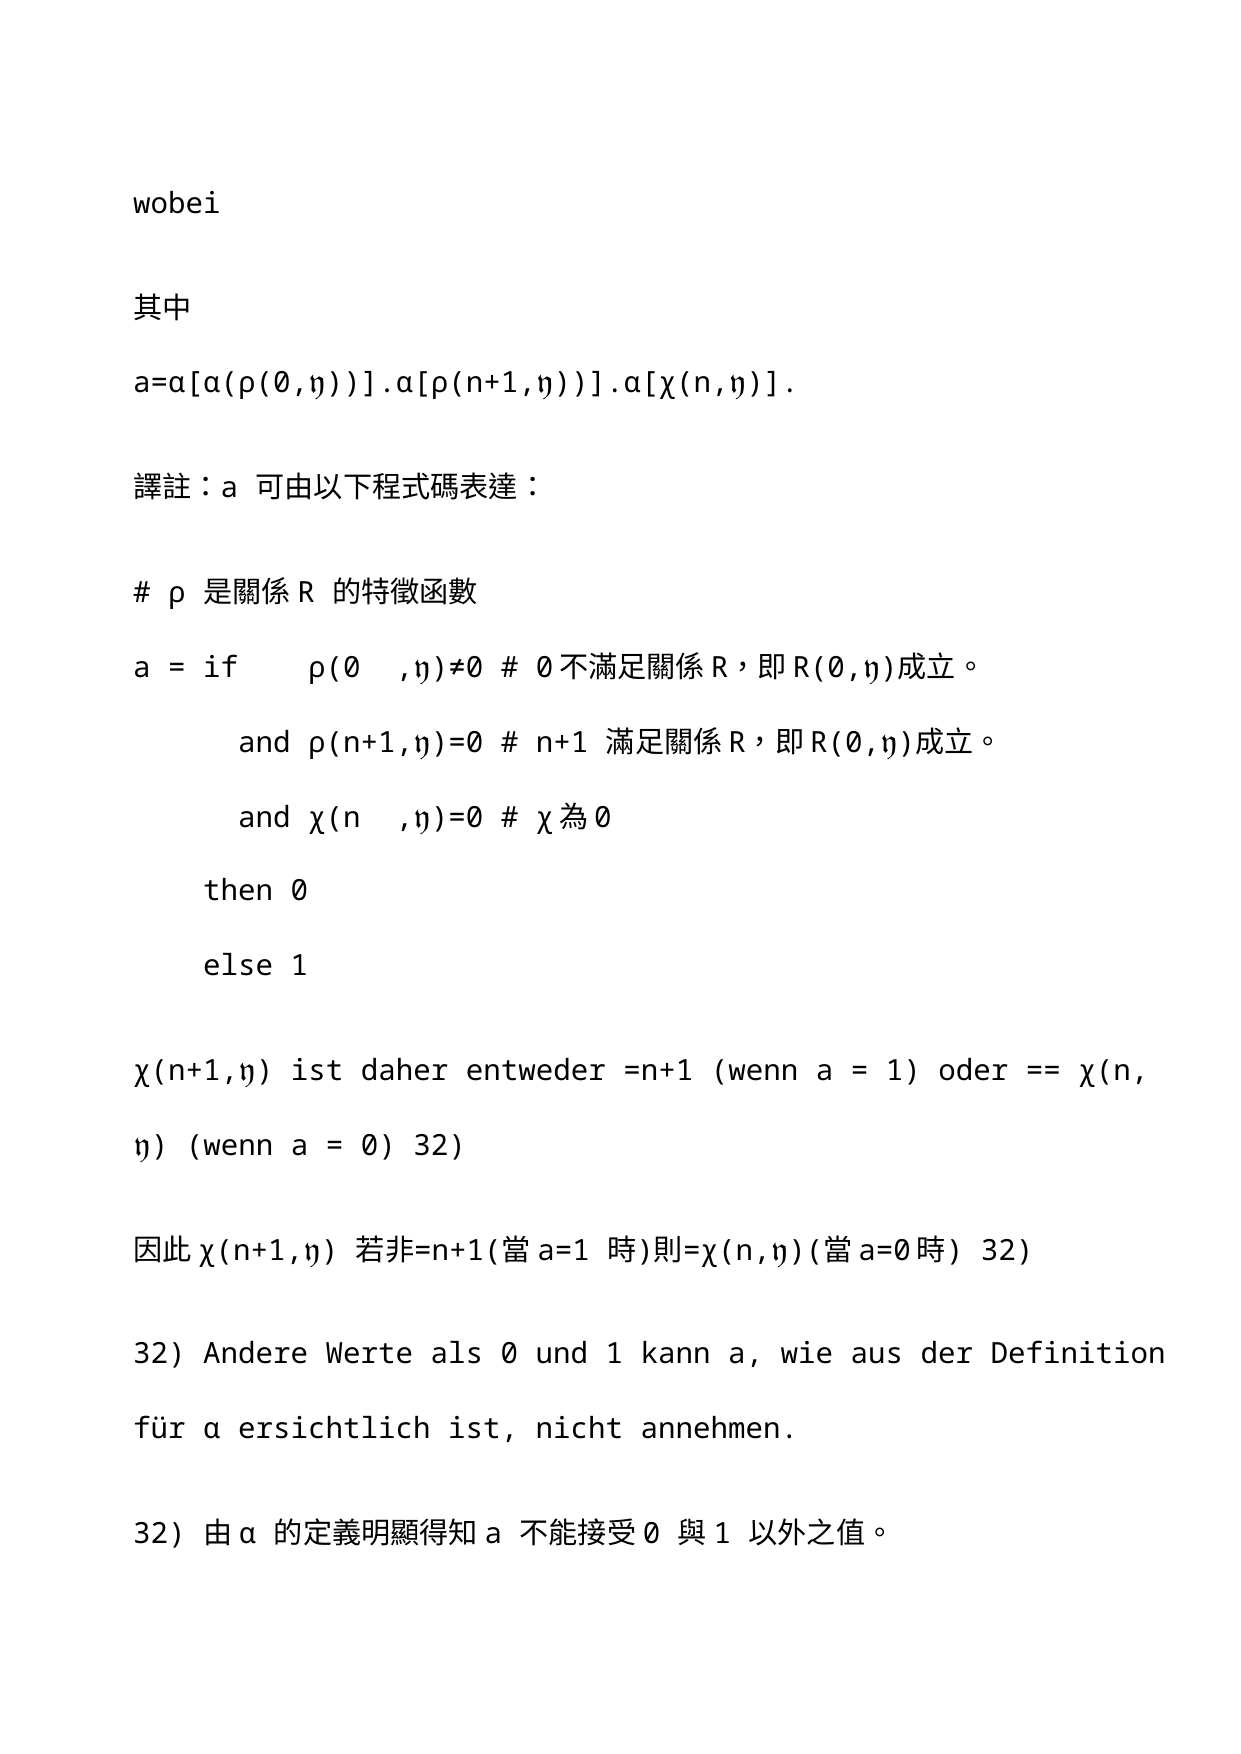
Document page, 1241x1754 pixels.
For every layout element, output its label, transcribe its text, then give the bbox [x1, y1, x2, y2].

text 譯註：a 可由以下程式碼表達： [133, 448, 1167, 523]
text 其中 a=α[α(ρ(0,𝔶))].α[ρ(n+1,𝔶))].α[χ(n,𝔶)]. [133, 269, 1167, 419]
text 32) 由 α 的定義明顯得知 a 不能接受 0 與 1 以外之值。 [133, 1494, 1167, 1569]
text else 1 [133, 927, 1167, 1002]
text and χ(n ,𝔶)=0 # χ為0 [133, 777, 1167, 852]
text wobei [133, 164, 1167, 239]
text and ρ(n+1,𝔶)=0 # n+1 滿足關係R，即R(0,𝔶)成立。 [133, 702, 1167, 777]
text then 0 [133, 852, 1167, 927]
text 32) Andere Werte als 0 und 1 kann a, wie aus der Definition für α ersichtlich ist, nicht annehmen. [133, 1314, 1167, 1464]
text 因此 χ(n+1,𝔶) 若非=n+1(當 a=1 時)則=χ(n,𝔶)(當a=0時) 32) [133, 1210, 1167, 1285]
text a = if ρ(0 ,𝔶)≠0 # 0不滿足關係R，即R(0,𝔶)成立。 [133, 627, 1167, 702]
text χ(n+1,𝔶) ist daher entweder =n+1 (wenn a = 1) oder == χ(n, 𝔶) (wenn a = 0) 32) [133, 1031, 1167, 1181]
text # ρ 是關係 R 的特徵函數 [133, 552, 1167, 627]
